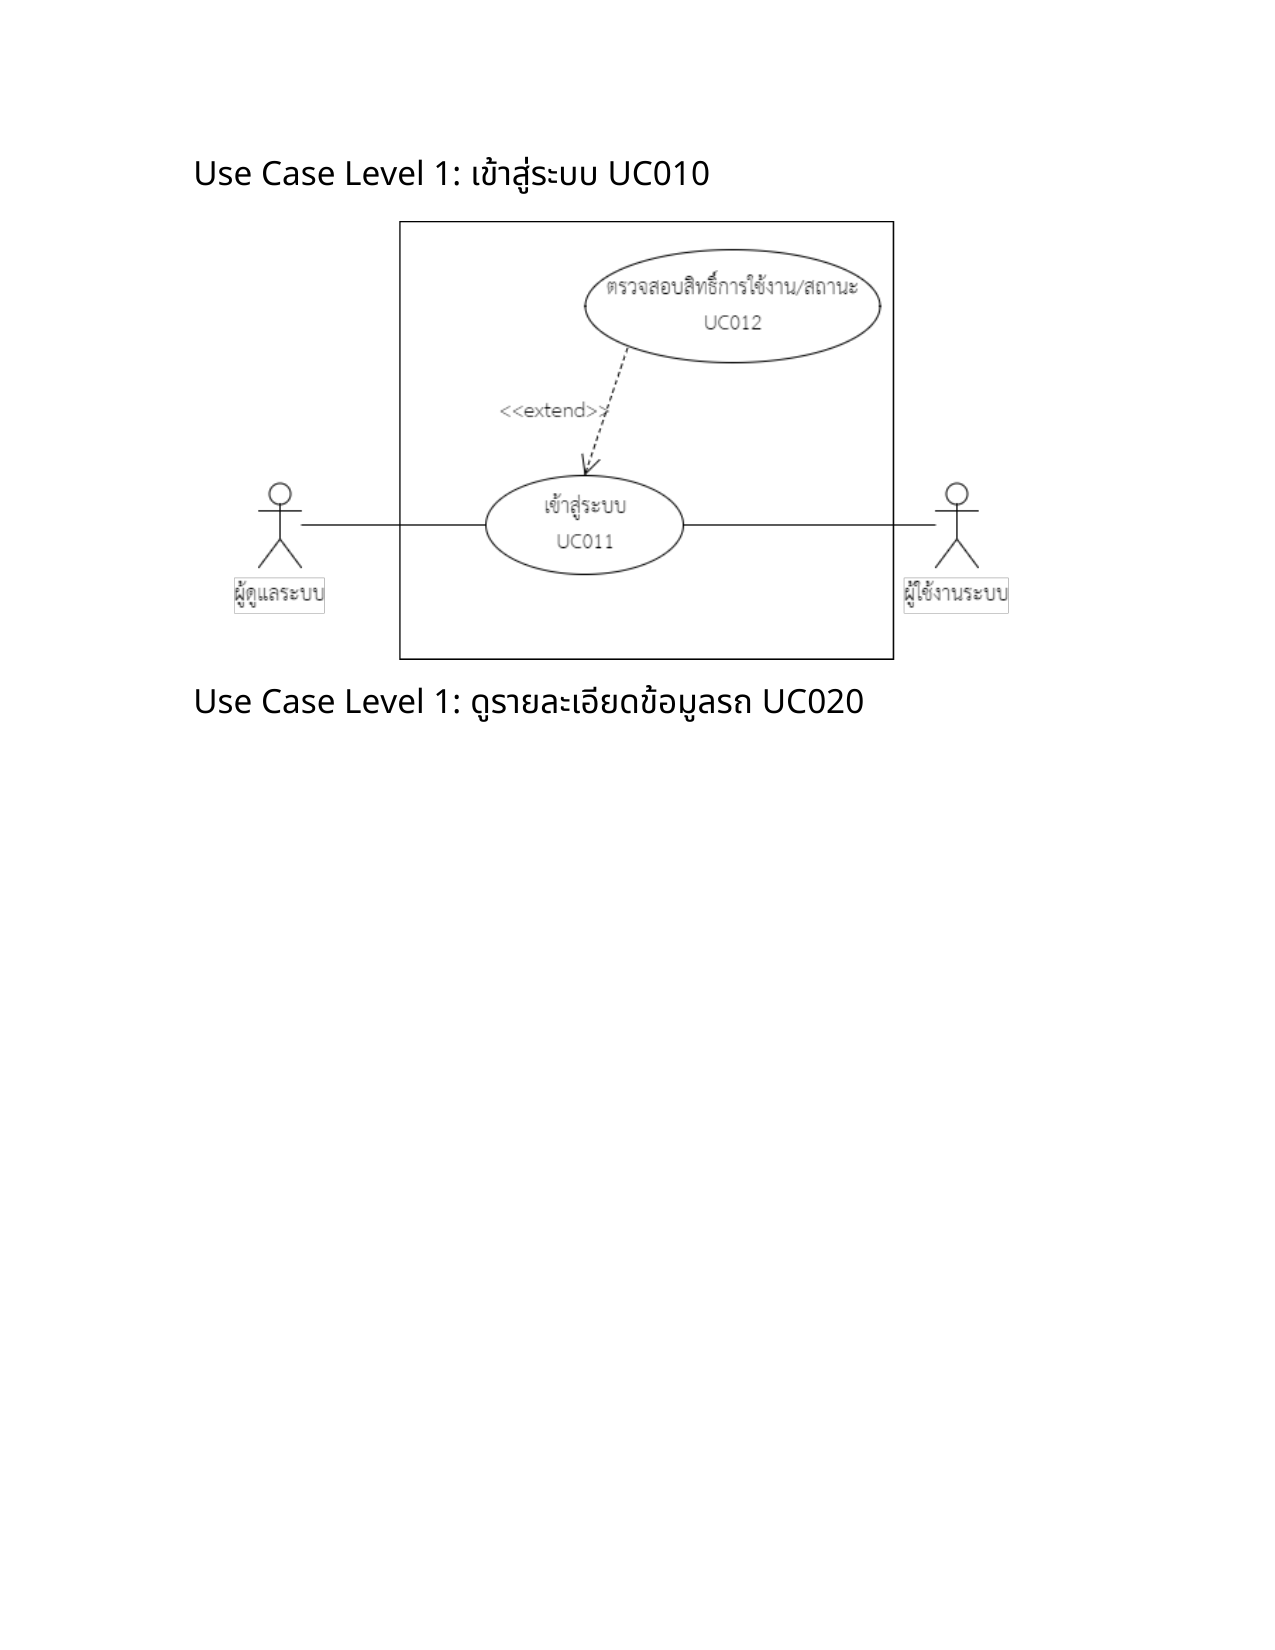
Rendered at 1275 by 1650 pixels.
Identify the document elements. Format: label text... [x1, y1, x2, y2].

picture [233, 221, 1010, 660]
text Use Case Level 1: เข้าสู่ระบบ UC010 [118, 150, 1125, 201]
text Use Case Level 1: ดูรายละเอียดข้อมูลรถ UC020 [118, 678, 1125, 729]
